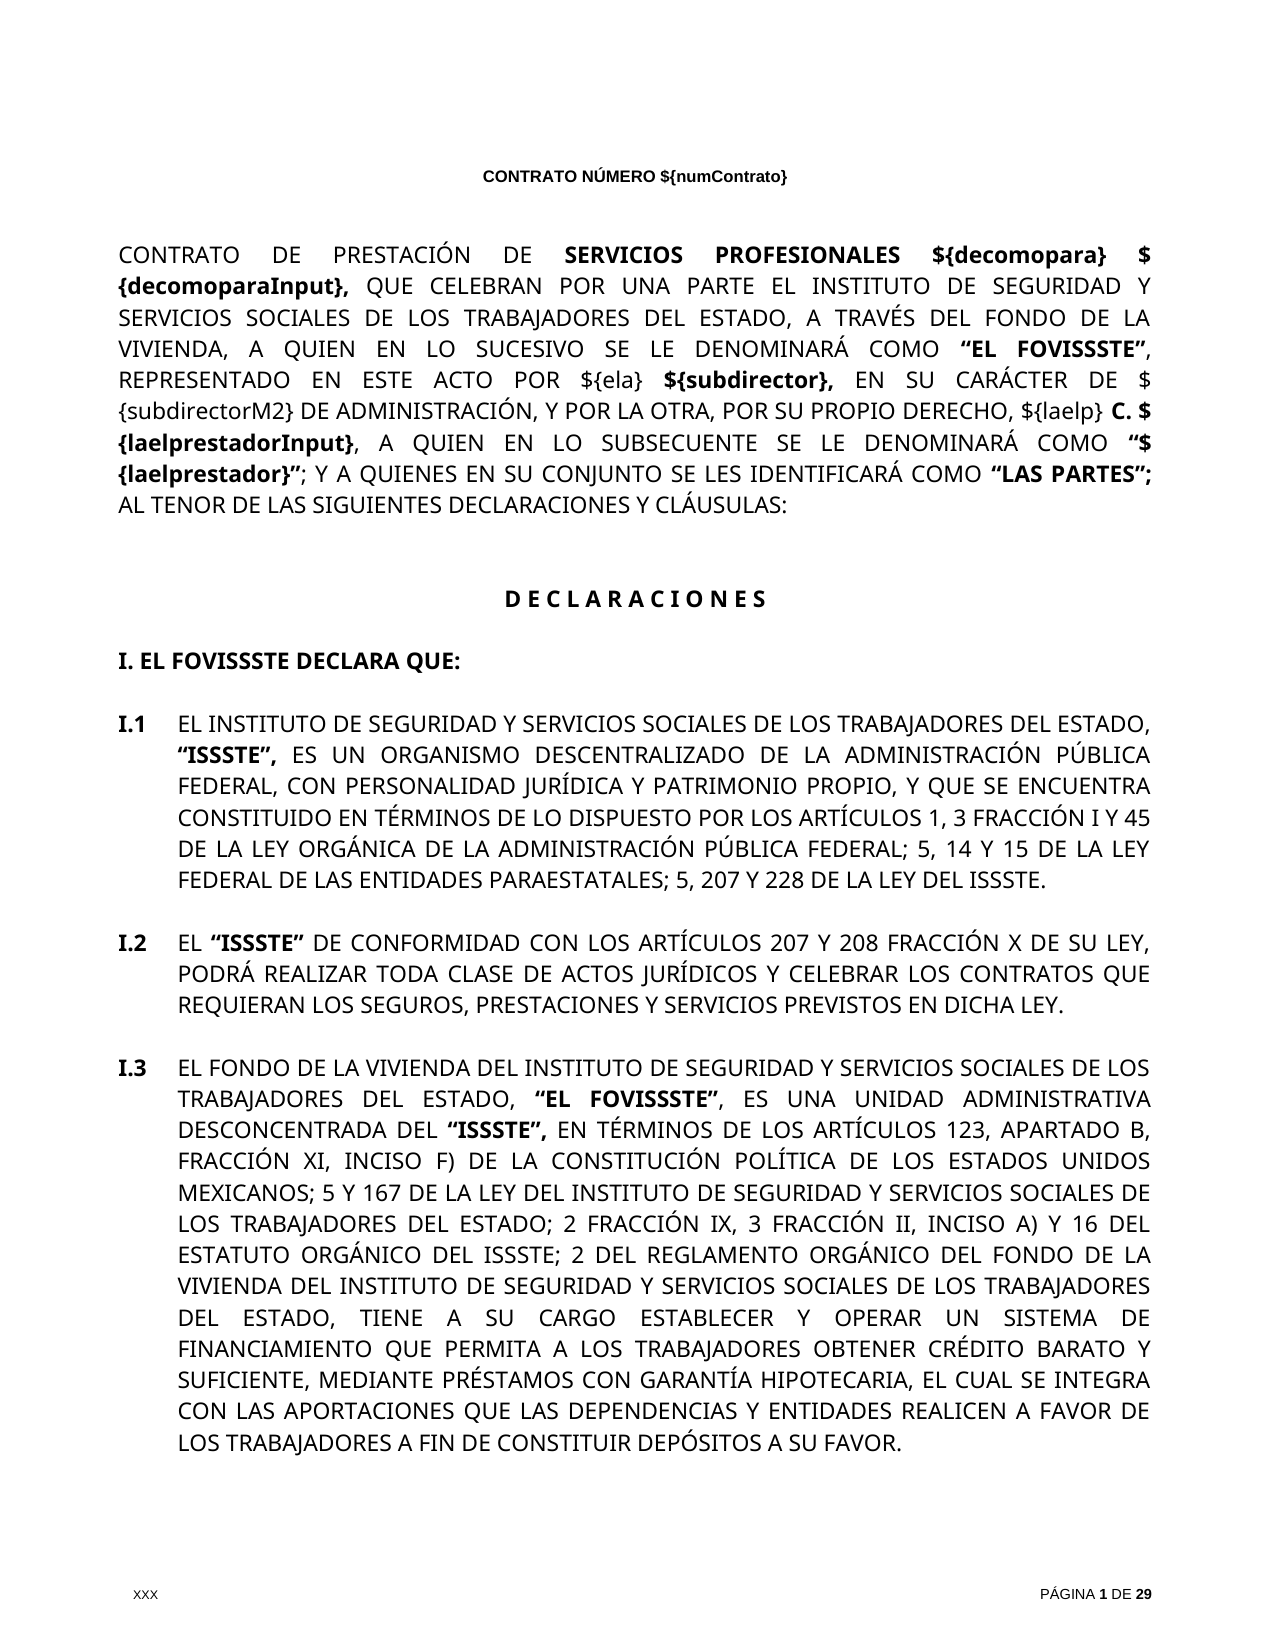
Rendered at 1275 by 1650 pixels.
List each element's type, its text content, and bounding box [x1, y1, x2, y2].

text I.3 EL FONDO DE LA VIVIENDA DEL INSTITUTO DE SEGURIDAD Y SERVICIOS SOCIALES DE LOS TRABAJADORES DEL ESTADO, “EL FOVISSSTE”, ES UNA UNIDAD ADMINISTRATIVA DESCONCENTRADA DEL “ISSSTE”, EN TÉRMINOS DE LOS ARTÍCULOS 123, APARTADO B, FRACCIÓN XI, INCISO F) DE LA CONSTITUCIÓN POLÍTICA DE LOS ESTADOS UNIDOS MEXICANOS; 5 Y 167 DE LA LEY DEL INSTITUTO DE SEGURIDAD Y SERVICIOS SOCIALES DE LOS TRABAJADORES DEL ESTADO; 2 FRACCIÓN IX, 3 FRACCIÓN II, INCISO A) Y 16 DEL ESTATUTO ORGÁNICO DEL ISSSTE; 2 DEL REGLAMENTO ORGÁNICO DEL FONDO DE LA VIVIENDA DEL INSTITUTO DE SEGURIDAD Y SERVICIOS SOCIALES DE LOS TRABAJADORES DEL ESTADO, TIENE A SU CARGO ESTABLECER Y OPERAR UN SISTEMA DE FINANCIAMIENTO QUE PERMITA A LOS TRABAJADORES OBTENER CRÉDITO BARATO Y SUFICIENTE, MEDIANTE PRÉSTAMOS CON GARANTÍA HIPOTECARIA, EL CUAL SE INTEGRA CON LAS APORTACIONES QUE LAS DEPENDENCIAS Y ENTIDADES REALICEN A FAVOR DE LOS TRABAJADORES A FIN DE CONSTITUIR DEPÓSITOS A SU FAVOR. [118, 1051, 1152, 1458]
subtitle D E C L A R A C I O N E S [118, 583, 1152, 614]
text CONTRATO DE PRESTACIÓN DE SERVICIOS PROFESIONALES ${decomopara} ${decomoparaInput}, QUE CELEBRAN POR UNA PARTE EL INSTITUTO DE SEGURIDAD Y SERVICIOS SOCIALES DE LOS TRABAJADORES DEL ESTADO, A TRAVÉS DEL FONDO DE LA VIVIENDA, A QUIEN EN LO SUCESIVO SE LE DENOMINARÁ COMO “EL FOVISSSTE”, REPRESENTADO EN ESTE ACTO POR ${ela} ${subdirector}, EN SU CARÁCTER DE ${subdirectorM2} DE ADMINISTRACIÓN, Y POR LA OTRA, POR SU PROPIO DERECHO, ${laelp} C. ${laelprestadorInput}, A QUIEN EN LO SUBSECUENTE SE LE DENOMINARÁ COMO “${laelprestador}”; Y A QUIENES EN SU CONJUNTO SE LES IDENTIFICARÁ COMO “LAS PARTES”; AL TENOR DE LAS SIGUIENTES DECLARACIONES Y CLÁUSULAS: [118, 239, 1152, 520]
text I.1 EL INSTITUTO DE SEGURIDAD Y SERVICIOS SOCIALES DE LOS TRABAJADORES DEL ESTADO, “ISSSTE”, ES UN ORGANISMO DESCENTRALIZADO DE LA ADMINISTRACIÓN PÚBLICA FEDERAL, CON PERSONALIDAD JURÍDICA Y PATRIMONIO PROPIO, Y QUE SE ENCUENTRA CONSTITUIDO EN TÉRMINOS DE LO DISPUESTO POR LOS ARTÍCULOS 1, 3 FRACCIÓN I Y 45 DE LA LEY ORGÁNICA DE LA ADMINISTRACIÓN PÚBLICA FEDERAL; 5, 14 Y 15 DE LA LEY FEDERAL DE LAS ENTIDADES PARAESTATALES; 5, 207 Y 228 DE LA LEY DEL ISSSTE. [118, 708, 1152, 895]
text I.2 EL “ISSSTE” DE CONFORMIDAD CON LOS ARTÍCULOS 207 Y 208 FRACCIÓN X DE SU LEY, PODRÁ REALIZAR TODA CLASE DE ACTOS JURÍDICOS Y CELEBRAR LOS CONTRATOS QUE REQUIERAN LOS SEGUROS, PRESTACIONES Y SERVICIOS PREVISTOS EN DICHA LEY. [118, 926, 1152, 1020]
text I. EL FOVISSSTE DECLARA QUE: [118, 645, 1152, 676]
